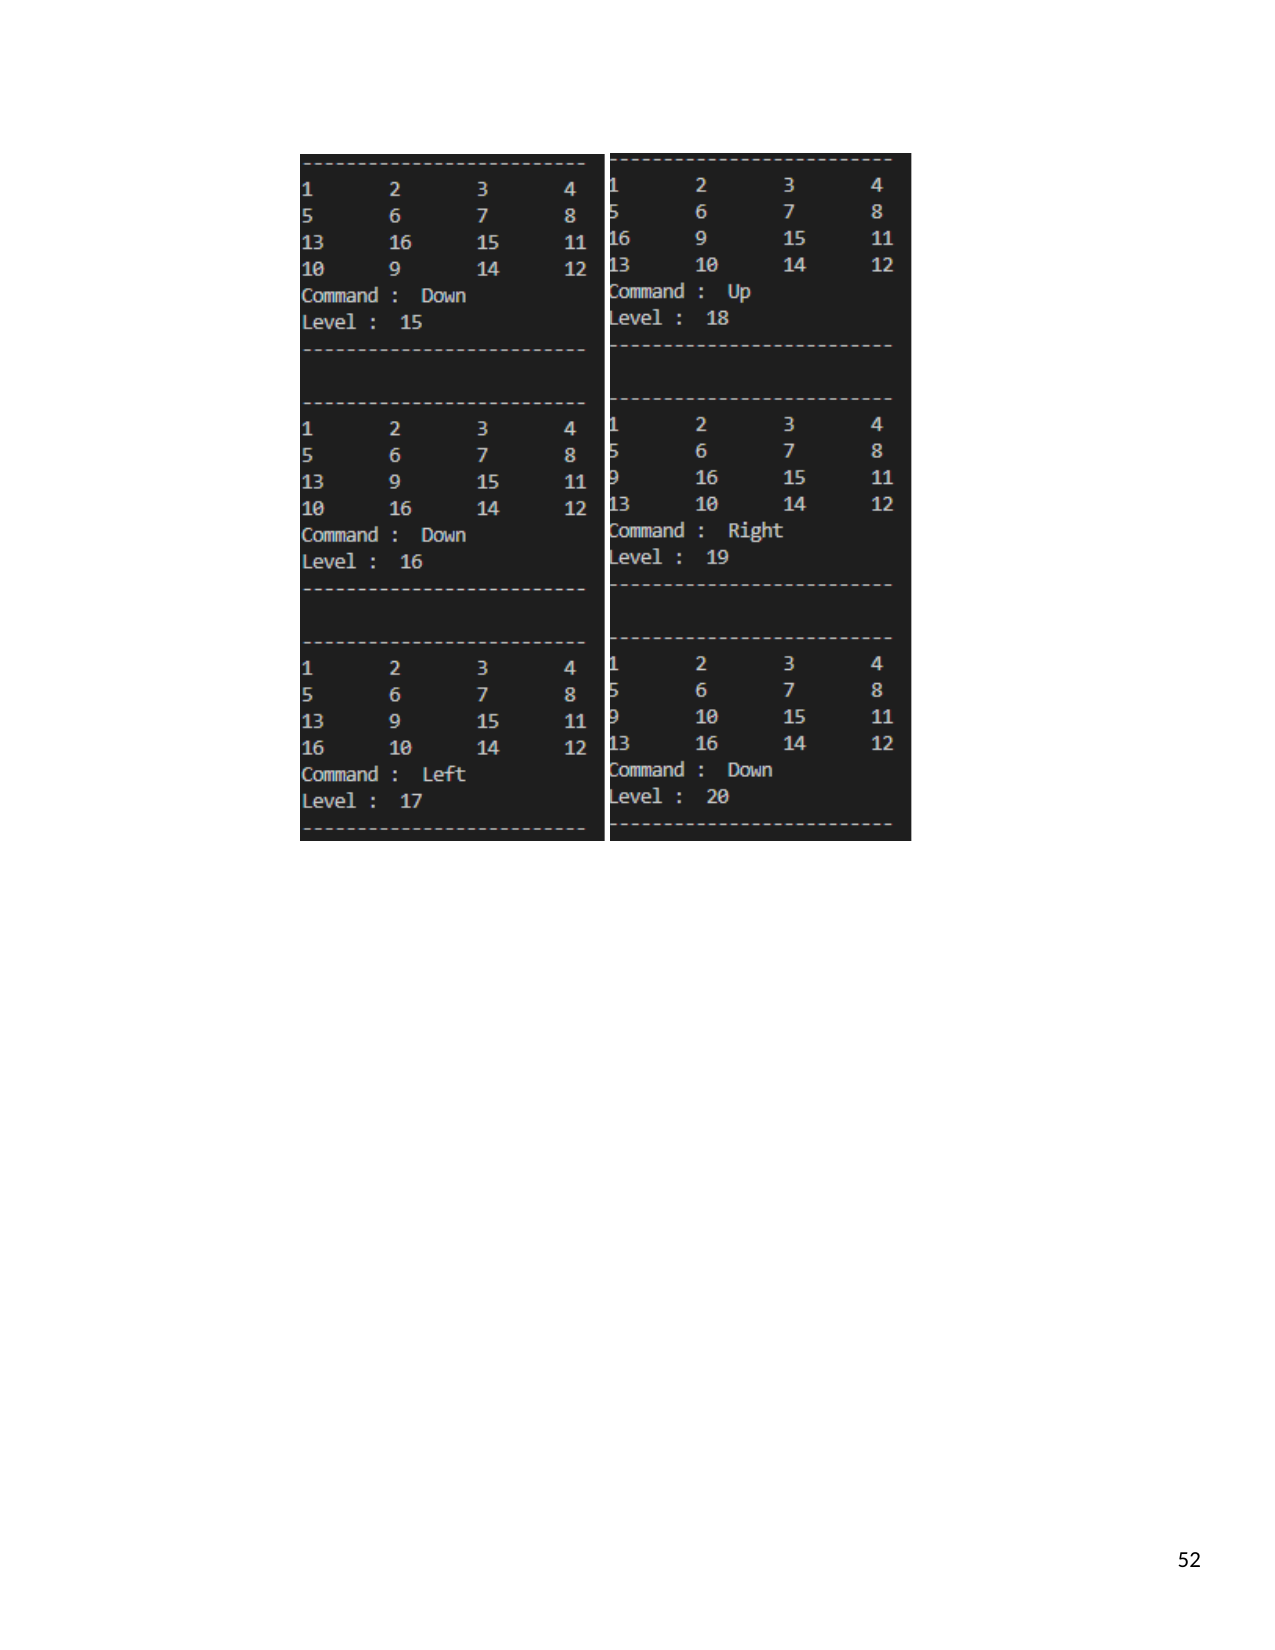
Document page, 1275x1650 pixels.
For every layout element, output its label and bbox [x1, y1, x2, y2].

picture [300, 154, 605, 841]
picture [610, 153, 912, 841]
